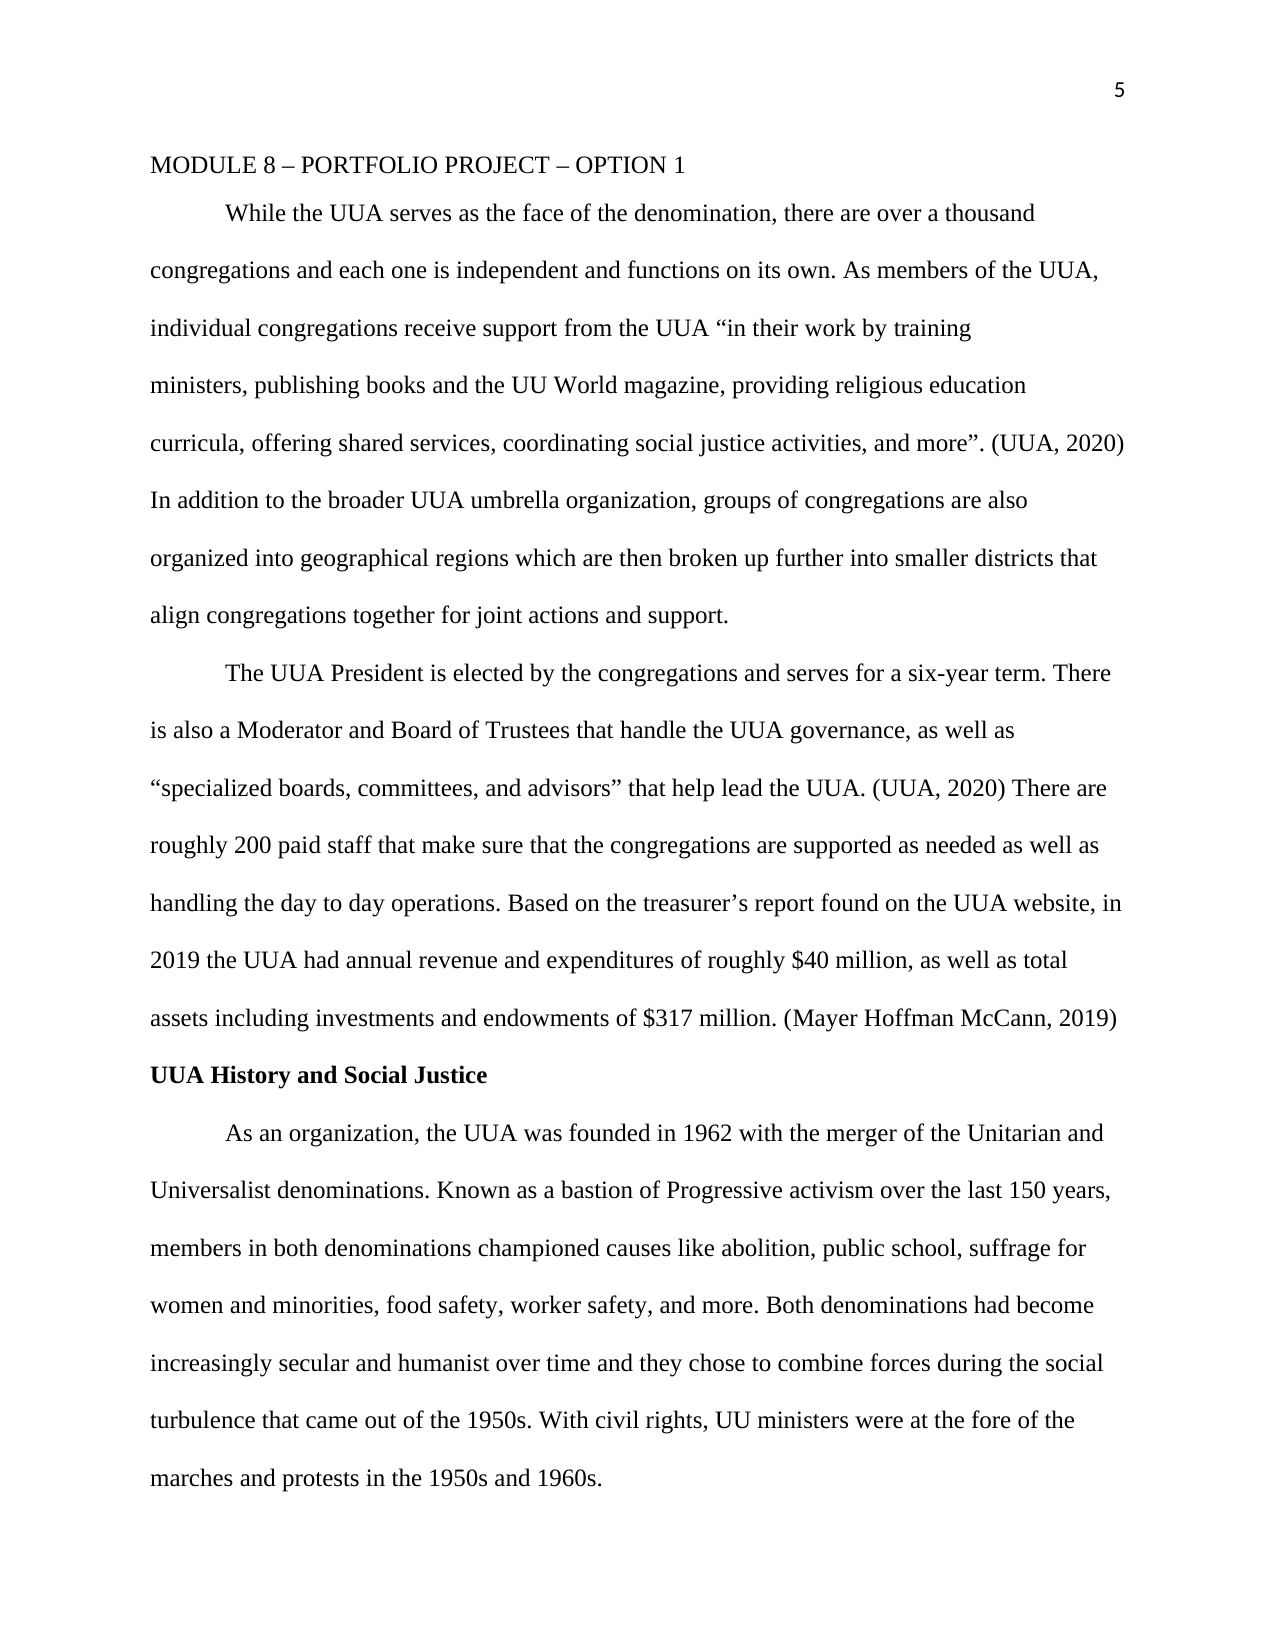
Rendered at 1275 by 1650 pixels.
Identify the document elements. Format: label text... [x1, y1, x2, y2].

text MODULE 8 – PORTFOLIO PROJECT – OPTION 1 [150, 150, 1125, 179]
text As an organization, the UUA was founded in 1962 with the merger of the Unitarian and Universalist denominations. Known as a bastion of Progressive activism over the last 150 years, members in both denominations championed causes like abolition, public school, suffrage for women and minorities, food safety, worker safety, and more. Both denominations had become increasingly secular and humanist over time and they chose to combine forces during the social turbulence that came out of the 1950s. With civil rights, UU ministers were at the fore of the marches and protests in the 1950s and 1960s. [150, 1118, 1125, 1491]
text UUA History and Social Justice [150, 1060, 1125, 1089]
text The UUA President is elected by the congregations and serves for a six-year term. There is also a Moderator and Board of Trustees that handle the UUA governance, as well as “specialized boards, committees, and advisors” that help lead the UUA. (UUA, 2020) There are roughly 200 paid staff that make sure that the congregations are supported as needed as well as handling the day to day operations. Based on the treasurer’s report found on the UUA website, in 2019 the UUA had annual revenue and expenditures of roughly $40 million, as well as total assets including investments and endowments of $317 million. (Mayer Hoffman McCann, 2019) [150, 658, 1125, 1031]
text While the UUA serves as the face of the denomination, there are over a thousand congregations and each one is independent and functions on its own. As members of the UUA, individual congregations receive support from the UUA “in their work by training ministers, publishing books and the UU World magazine, providing religious education curricula, offering shared services, coordinating social justice activities, and more”. (UUA, 2020) In addition to the broader UUA umbrella organization, groups of congregations are also organized into geographical regions which are then broken up further into smaller districts that align congregations together for joint actions and support. [150, 198, 1125, 629]
